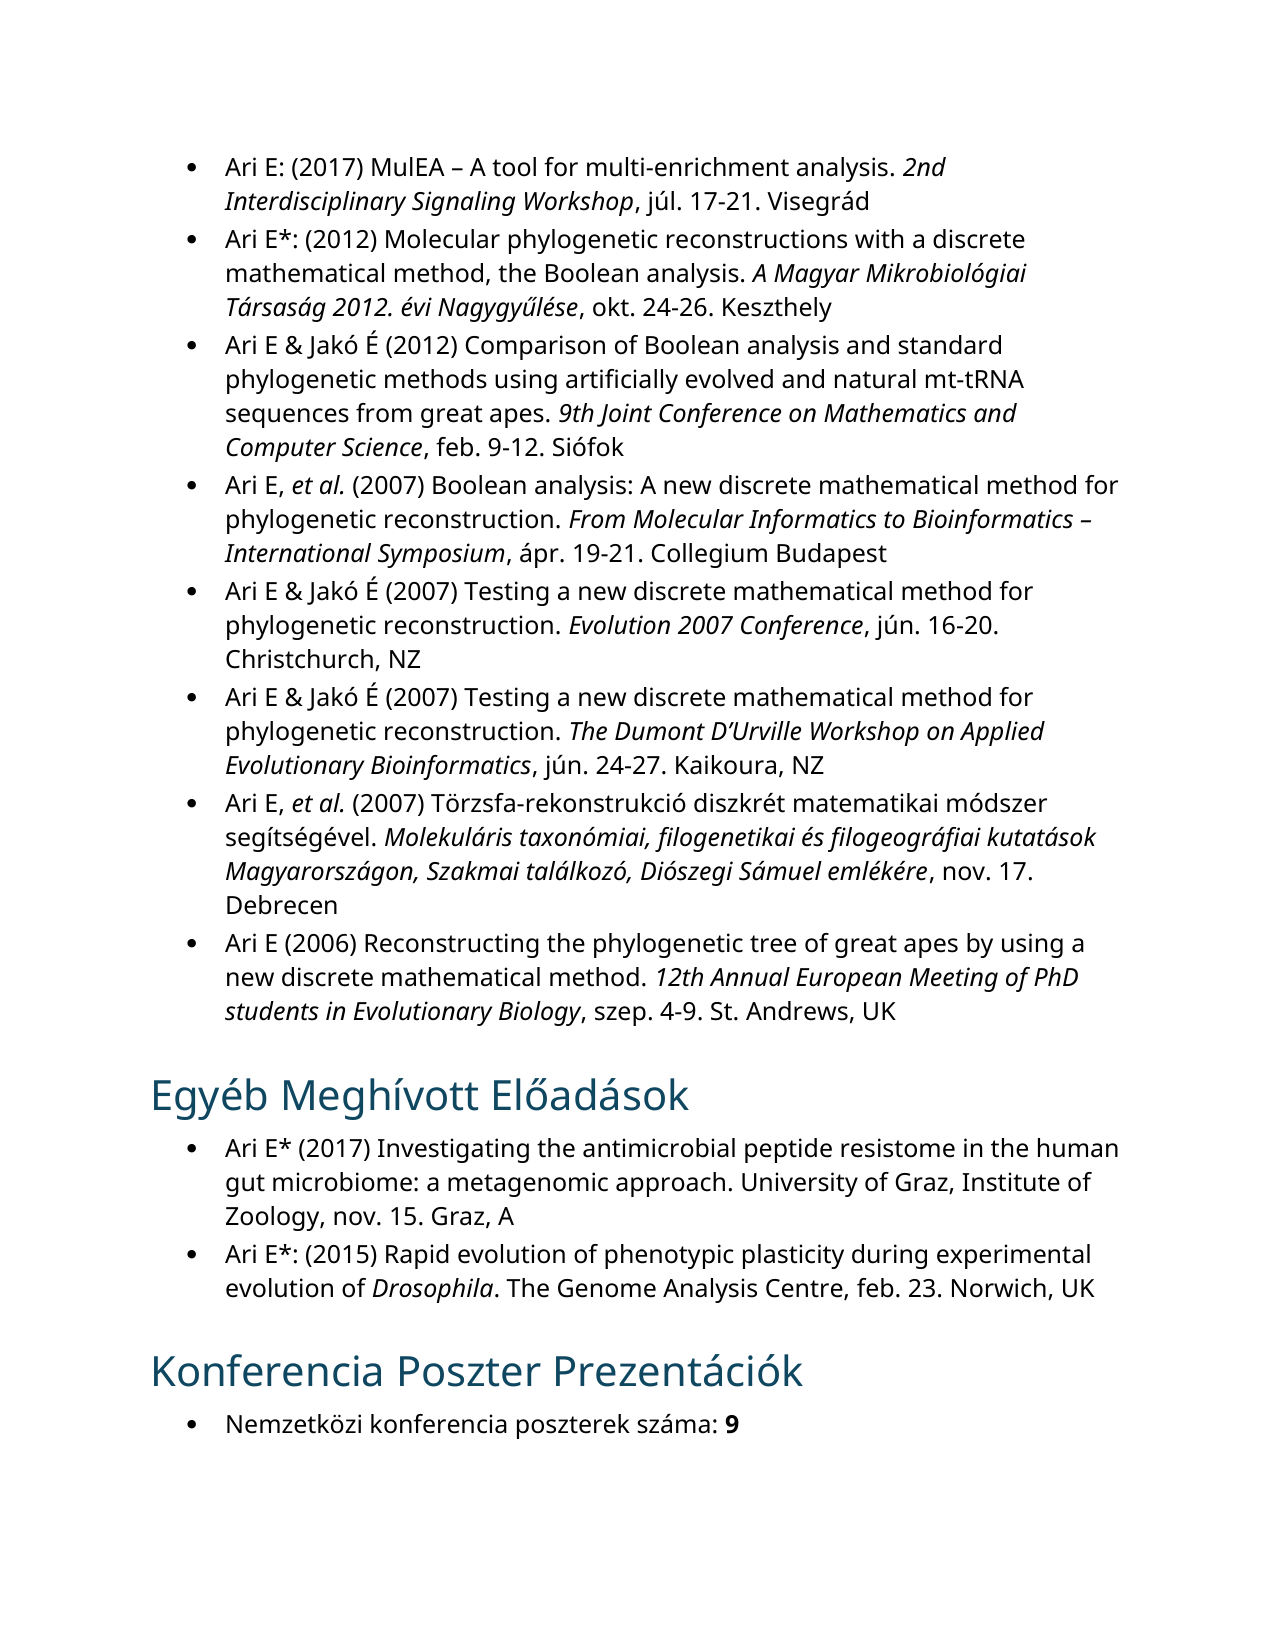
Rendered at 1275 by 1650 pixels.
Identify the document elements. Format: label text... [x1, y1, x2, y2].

list Ari E, et al. (2007) Törzsfa-rekonstrukció diszkrét matematikai módszer segítségével. Molekuláris taxonómiai, filogenetikai és filogeográfiai kutatások Magyarországon, Szakmai találkozó, Diószegi Sámuel emlékére, nov. 17. Debrecen [187, 786, 1125, 922]
list Ari E (2006) Reconstructing the phylogenetic tree of great apes by using a new discrete mathematical method. 12th Annual European Meeting of PhD students in Evolutionary Biology, szep. 4-9. St. Andrews, UK [187, 926, 1125, 1028]
subtitle Egyéb Meghívott Előadások [150, 1065, 1125, 1122]
list Ari E*: (2015) Rapid evolution of phenotypic plasticity during experimental evolution of Drosophila. The Genome Analysis Centre, feb. 23. Norwich, UK [187, 1236, 1125, 1304]
list Ari E: (2017) MulEA – A tool for multi-enrichment analysis. 2nd Interdisciplinary Signaling Workshop, júl. 17-21. Visegrád [187, 150, 1125, 218]
list Ari E & Jakó É (2007) Testing a new discrete mathematical method for phylogenetic reconstruction. Evolution 2007 Conference, jún. 16-20. Christchurch, NZ [187, 574, 1125, 676]
list Ari E & Jakó É (2007) Testing a new discrete mathematical method for phylogenetic reconstruction. The Dumont D’Urville Workshop on Applied Evolutionary Bioinformatics, jún. 24-27. Kaikoura, NZ [187, 680, 1125, 782]
list Ari E* (2017) Investigating the antimicrobial peptide resistome in the human gut microbiome: a metagenomic approach. University of Graz, Institute of Zoology, nov. 15. Graz, A [187, 1130, 1125, 1233]
list Nemzetközi konferencia poszterek száma: 9 [187, 1407, 1125, 1441]
list Ari E*: (2012) Molecular phylogenetic reconstructions with a discrete mathematical method, the Boolean analysis. A Magyar Mikrobiológiai Társaság 2012. évi Nagygyűlése, okt. 24-26. Keszthely [187, 222, 1125, 324]
subtitle Konferencia Poszter Prezentációk [150, 1342, 1125, 1399]
list Ari E & Jakó É (2012) Comparison of Boolean analysis and standard phylogenetic methods using artificially evolved and natural mt-tRNA sequences from great apes. 9th Joint Conference on Mathematics and Computer Science, feb. 9-12. Siófok [187, 328, 1125, 464]
list Ari E, et al. (2007) Boolean analysis: A new discrete mathematical method for phylogenetic reconstruction. From Molecular Informatics to Bioinformatics – International Symposium, ápr. 19-21. Collegium Budapest [187, 468, 1125, 570]
